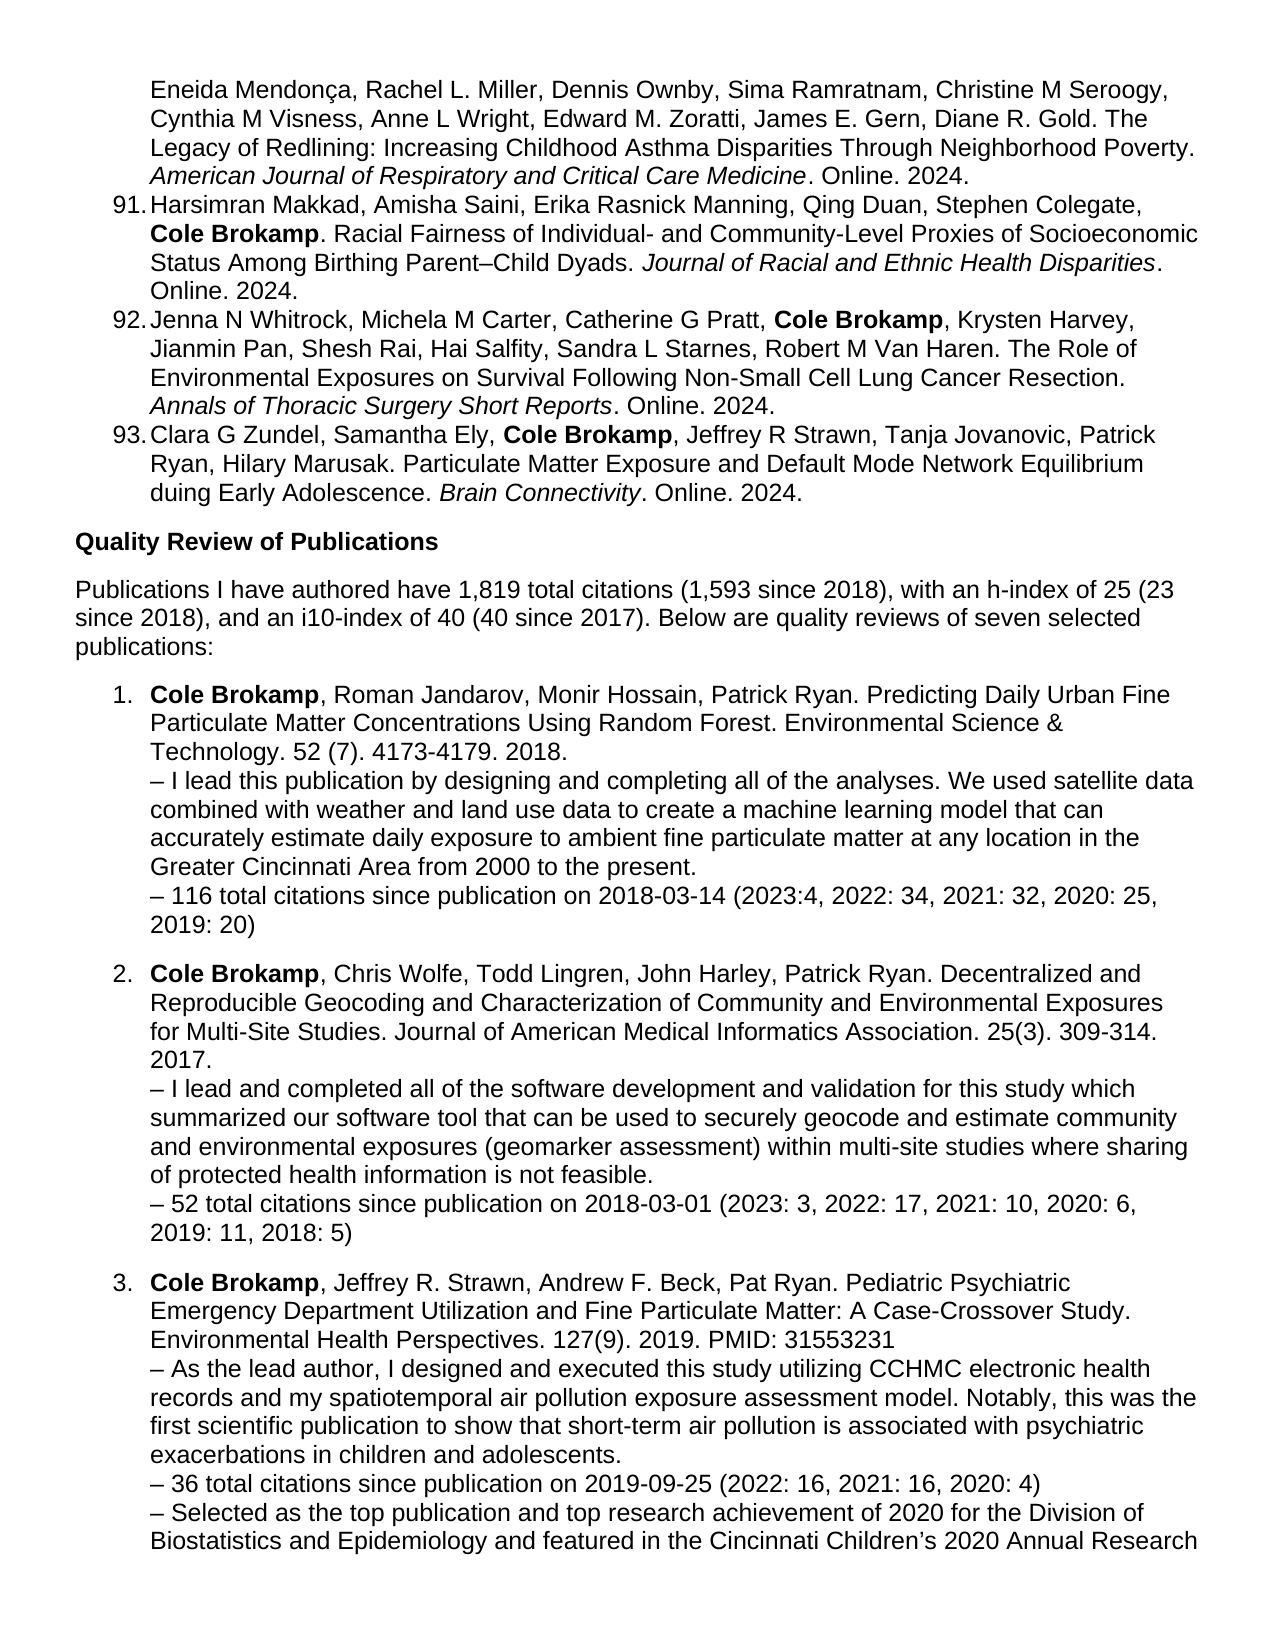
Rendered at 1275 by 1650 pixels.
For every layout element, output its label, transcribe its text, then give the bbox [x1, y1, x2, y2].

list Clara G Zundel, Samantha Ely, Cole Brokamp, Jeffrey R Strawn, Tanja Jovanovic, Patrick Ryan, Hilary Marusak. Particulate Matter Exposure and Default Mode Network Equilibrium duing Early Adolescence. Brain Connectivity. Online. 2024. [112, 420, 1200, 506]
list Jenna N Whitrock, Michela M Carter, Catherine G Pratt, Cole Brokamp, Krysten Harvey, Jianmin Pan, Shesh Rai, Hai Salfity, Sandra L Starnes, Robert M Van Haren. The Role of Environmental Exposures on Survival Following Non-Small Cell Lung Cancer Resection. Annals of Thoracic Surgery Short Reports. Online. 2024. [112, 305, 1200, 420]
list Cole Brokamp, Roman Jandarov, Monir Hossain, Patrick Ryan. Predicting Daily Urban Fine Particulate Matter Concentrations Using Random Forest. Environmental Science & Technology. 52 (7). 4173-4179. 2018. – I lead this publication by designing and completing all of the analyses. We used satellite data combined with weather and land use data to create a machine learning model that can accurately estimate daily exposure to ambient fine particulate matter at any location in the Greater Cincinnati Area from 2000 to the present. – 116 total citations since publication on 2018-03-14 (2023:4, 2022: 34, 2021: 32, 2020: 25, 2019: 20) [112, 679, 1200, 938]
list Cole Brokamp, Chris Wolfe, Todd Lingren, John Harley, Patrick Ryan. Decentralized and Reproducible Geocoding and Characterization of Community and Environmental Exposures for Multi-Site Studies. Journal of American Medical Informatics Association. 25(3). 309-314. 2017. – I lead and completed all of the software development and validation for this study which summarized our software tool that can be used to securely geocode and estimate community and environmental exposures (geomarker assessment) within multi-site studies where sharing of protected health information is not feasible. – 52 total citations since publication on 2018-03-01 (2023: 3, 2022: 17, 2021: 10, 2020: 6, 2019: 11, 2018: 5) [112, 959, 1200, 1247]
list Harsimran Makkad, Amisha Saini, Erika Rasnick Manning, Qing Duan, Stephen Colegate, Cole Brokamp. Racial Fairness of Individual- and Community-Level Proxies of Socioeconomic Status Among Birthing Parent–Child Dyads. Journal of Racial and Ethnic Health Disparities. Online. 2024. [112, 190, 1200, 305]
text Publications I have authored have 1,819 total citations (1,593 since 2018), with an h-index of 25 (23 since 2018), and an i10-index of 40 (40 since 2017). Below are quality reviews of seven selected publications: [75, 574, 1200, 661]
subtitle Quality Review of Publications [75, 527, 1200, 556]
